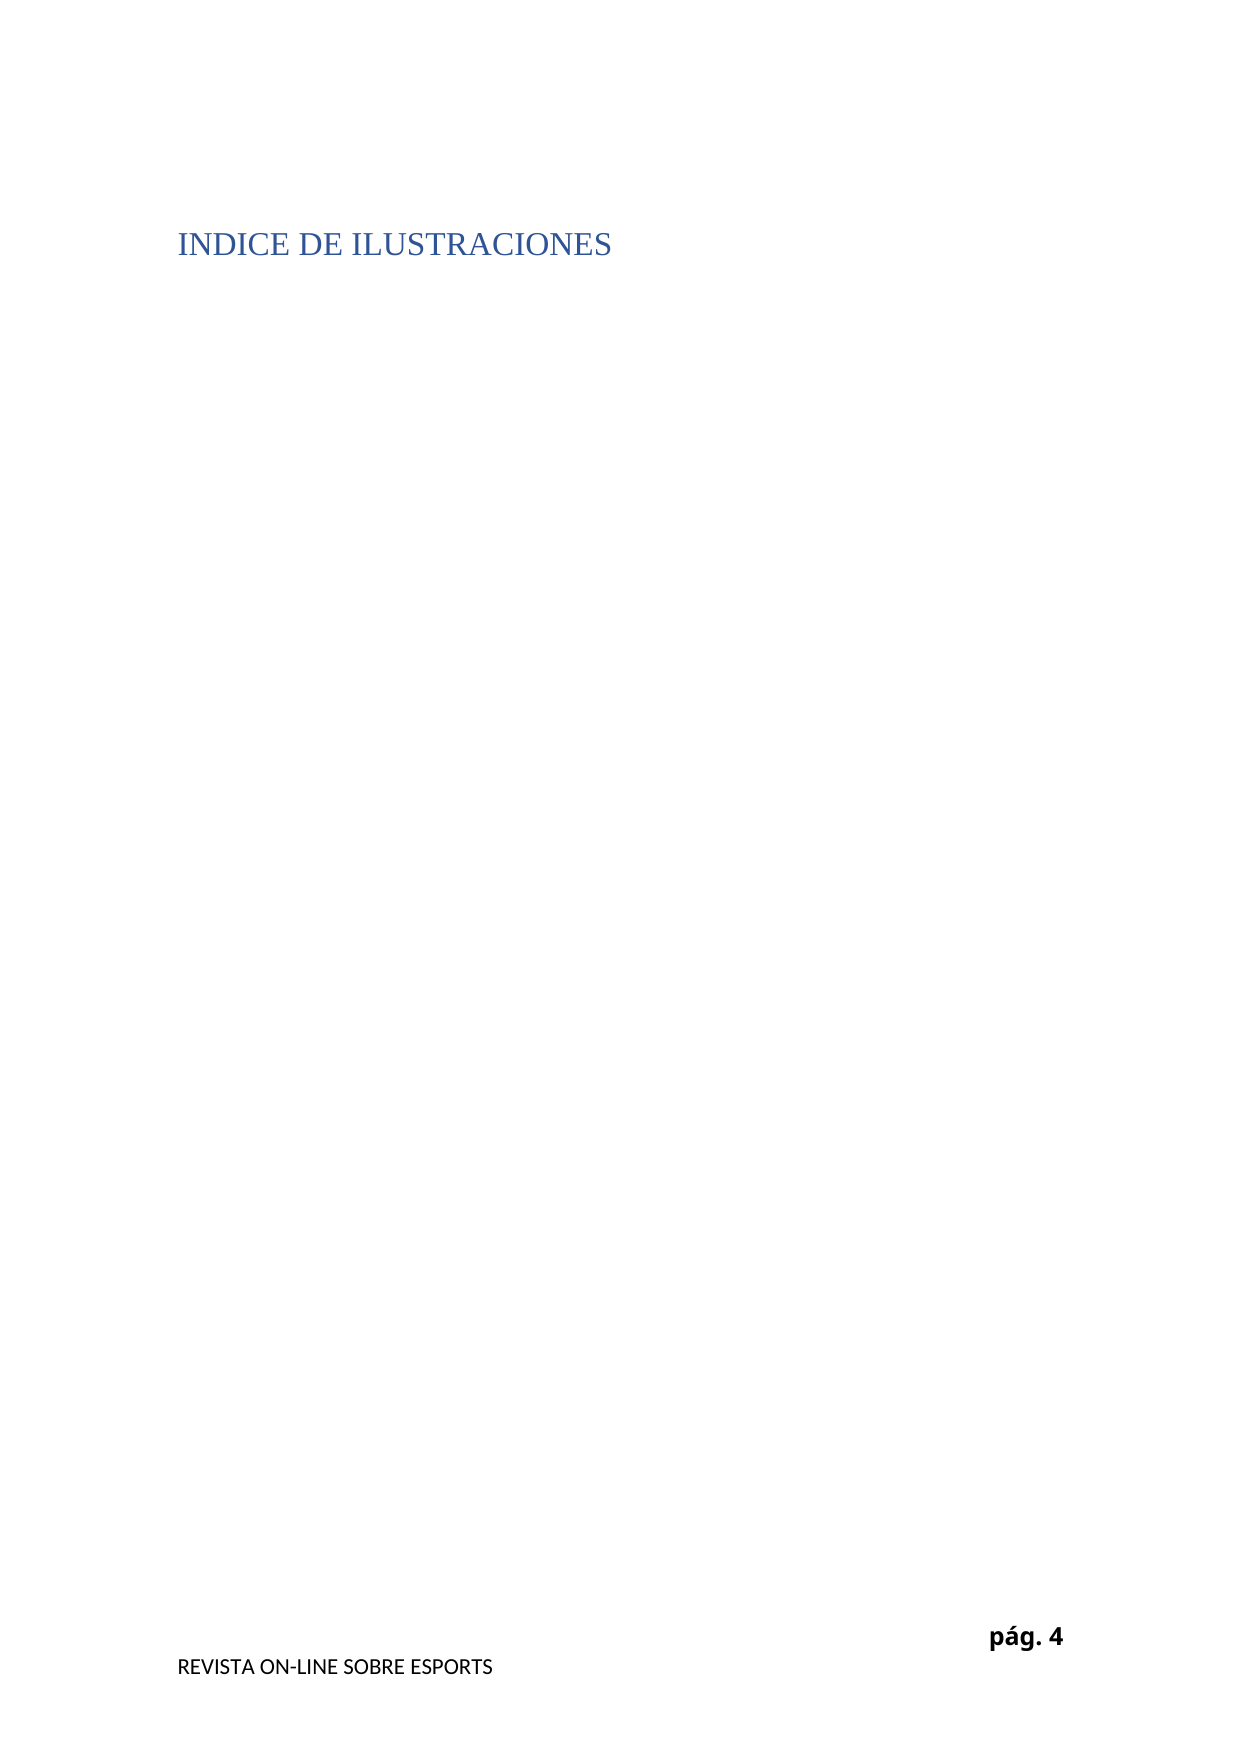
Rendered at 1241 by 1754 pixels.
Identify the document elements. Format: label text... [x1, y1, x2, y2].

subtitle INDICE DE ILUSTRACIONES [177, 224, 1063, 262]
